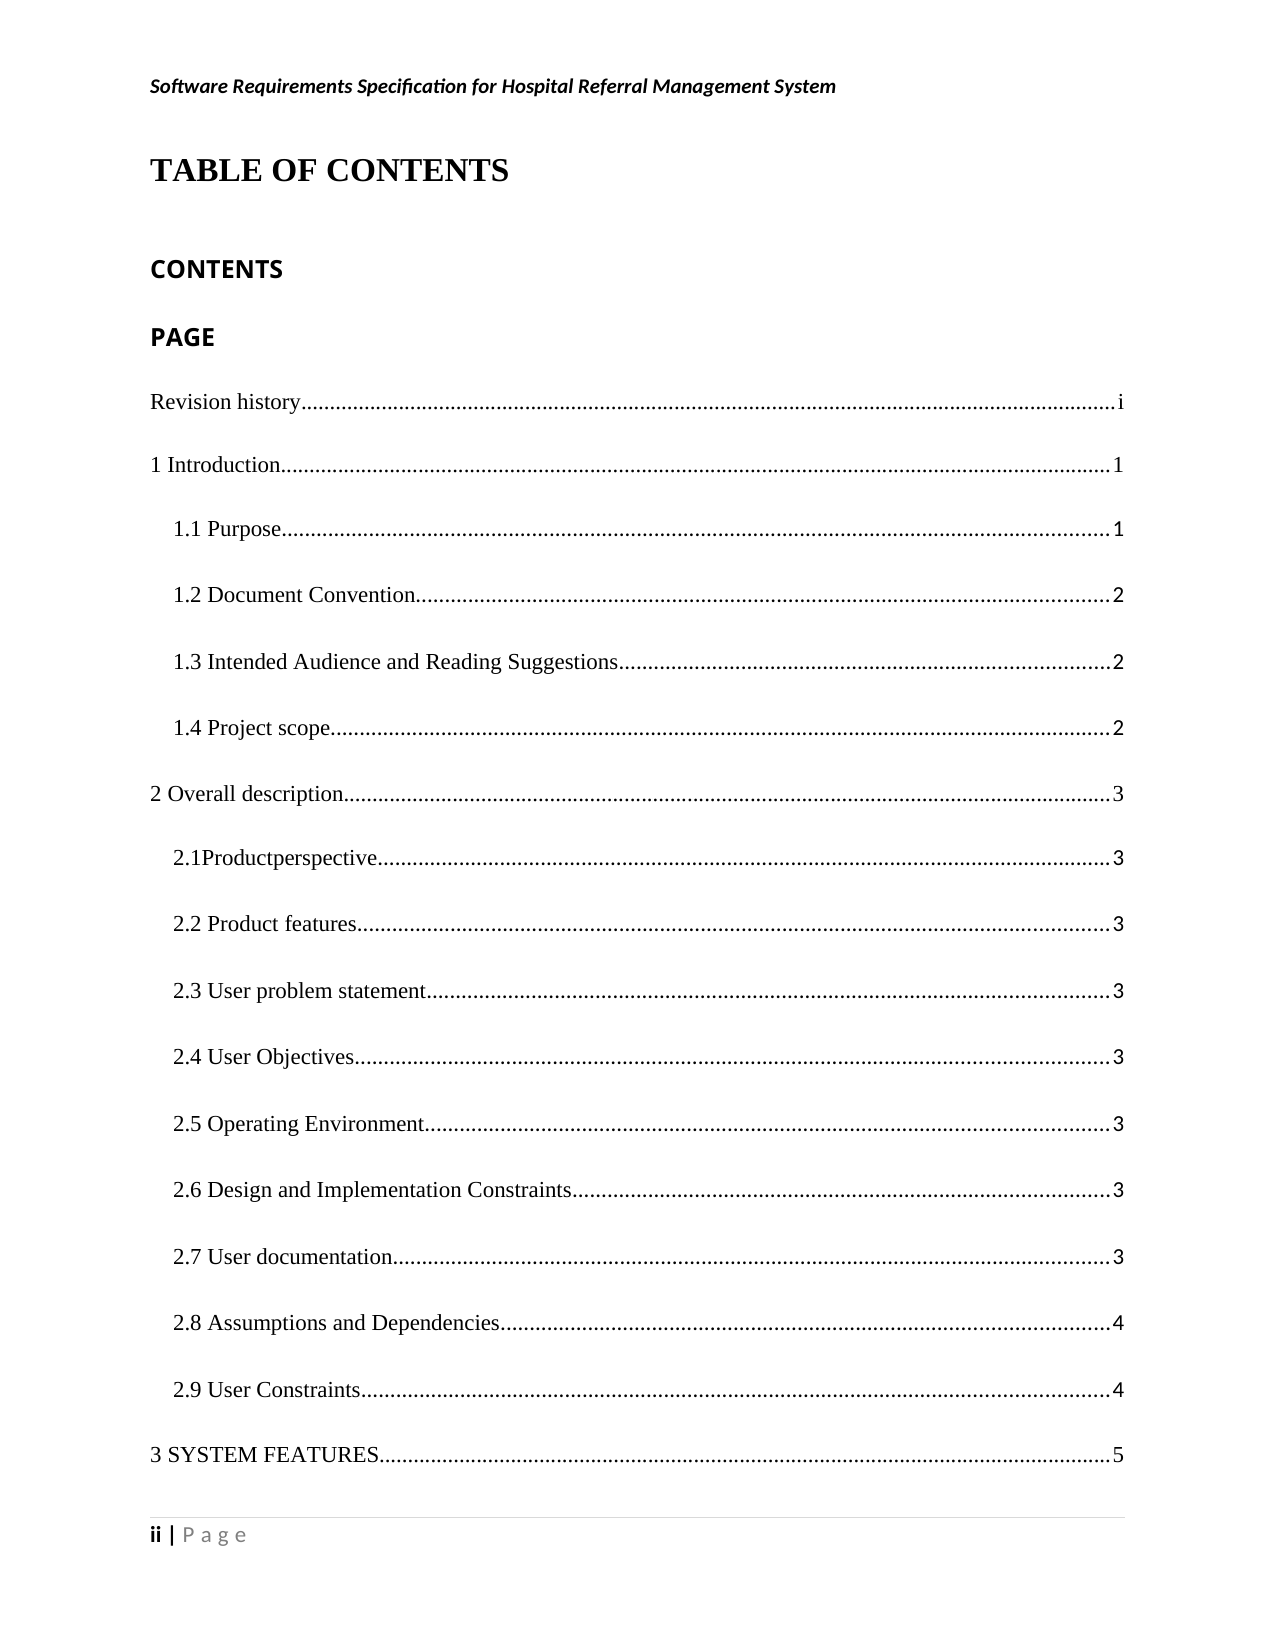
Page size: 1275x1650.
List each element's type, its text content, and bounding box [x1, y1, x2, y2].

text TABLE OF CONTENTS [150, 150, 1125, 188]
